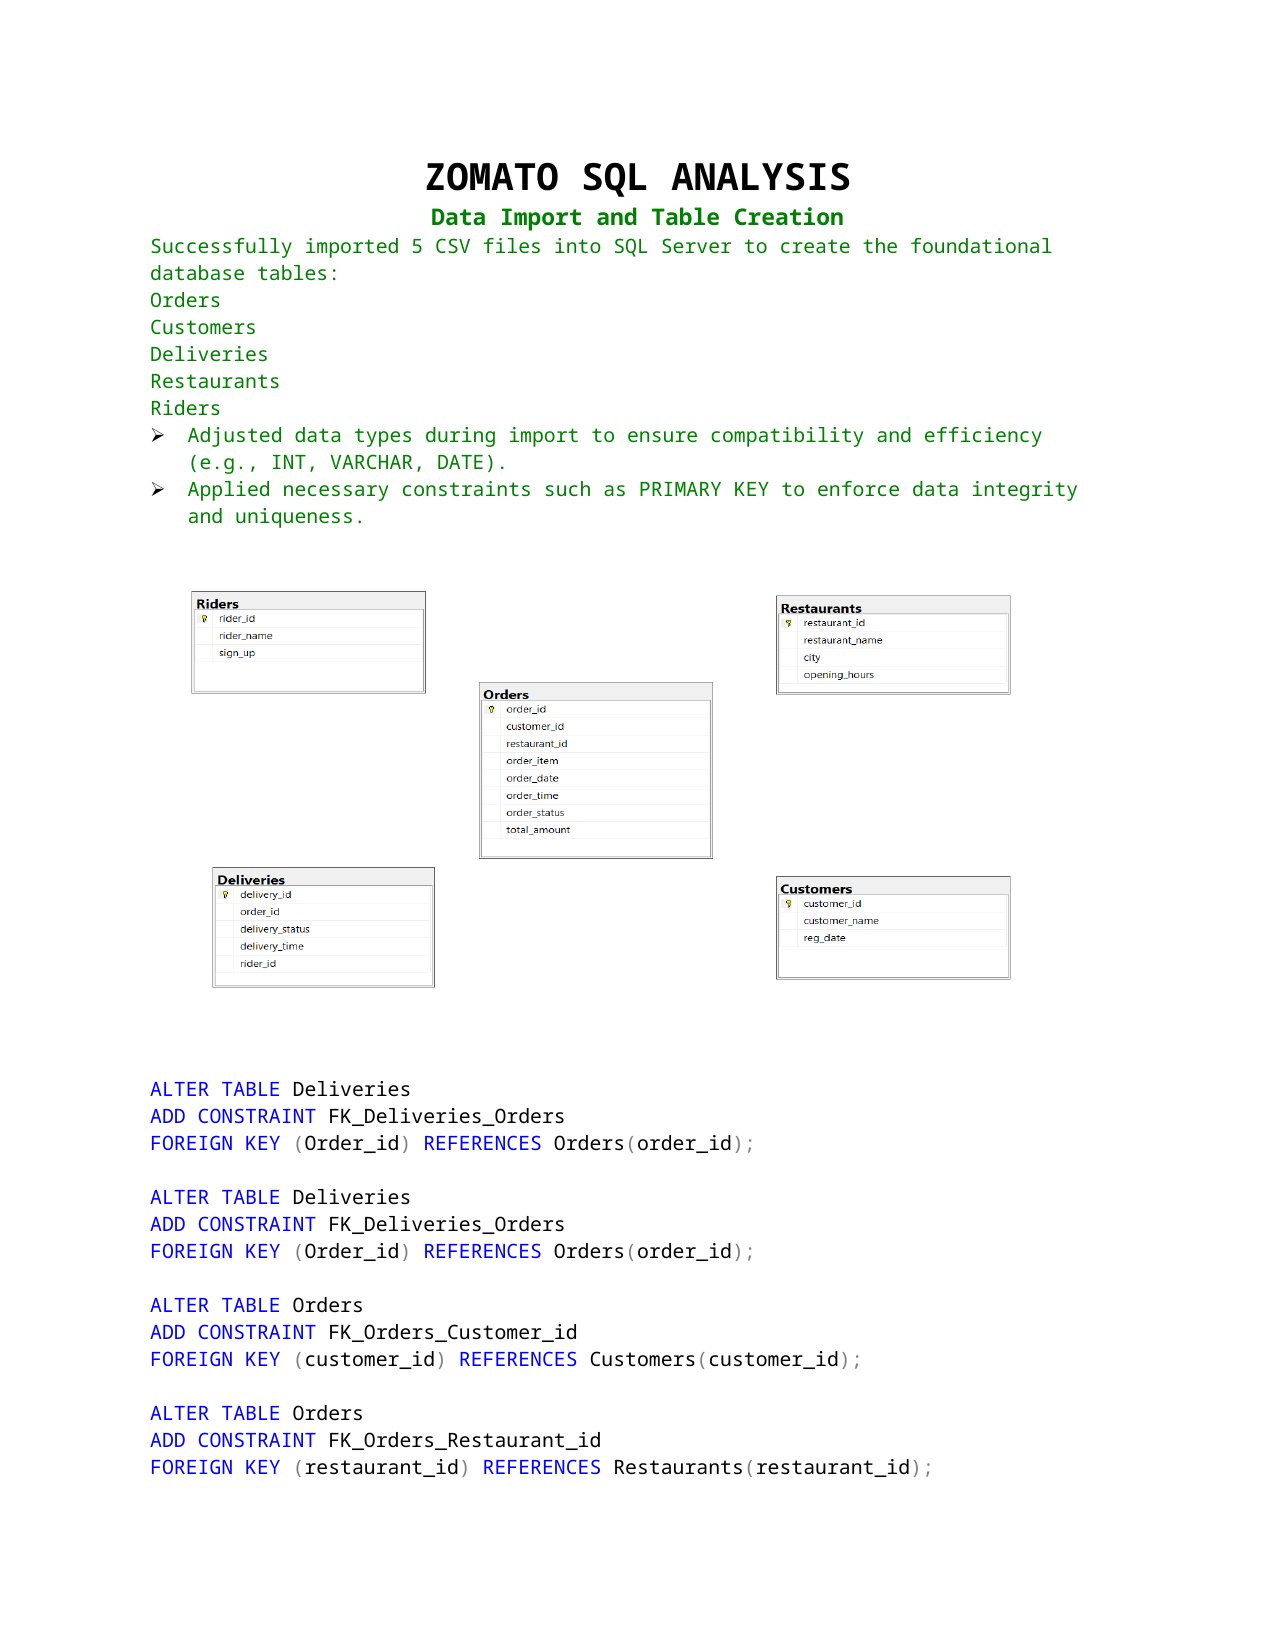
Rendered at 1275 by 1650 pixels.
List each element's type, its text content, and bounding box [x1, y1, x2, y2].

picture [150, 556, 1097, 1049]
text Orders [150, 286, 1125, 313]
text FOREIGN KEY (Order_id) REFERENCES Orders(order_id); [150, 1130, 1125, 1157]
text FOREIGN KEY (customer_id) REFERENCES Customers(customer_id); [150, 1346, 1125, 1372]
text ADD CONSTRAINT FK_Deliveries_Orders [150, 1103, 1125, 1130]
text ALTER TABLE Deliveries [150, 1184, 1125, 1211]
text Deliveries [150, 340, 1125, 367]
text ALTER TABLE Orders [150, 1292, 1125, 1318]
text ALTER TABLE Deliveries [150, 1076, 1125, 1103]
text FOREIGN KEY (Order_id) REFERENCES Orders(order_id); [150, 1238, 1125, 1264]
text Customers [150, 313, 1125, 340]
text FOREIGN KEY (restaurant_id) REFERENCES Restaurants(restaurant_id); [150, 1453, 1125, 1480]
list Applied necessary constraints such as PRIMARY KEY to enforce data integrity and uniqueness. [150, 475, 1125, 529]
text ADD CONSTRAINT FK_Orders_Restaurant_id [150, 1426, 1125, 1453]
text ADD CONSTRAINT FK_Deliveries_Orders [150, 1211, 1125, 1238]
text Restaurants [150, 367, 1125, 394]
text Successfully imported 5 CSV files into SQL Server to create the foundational database tables: [150, 232, 1125, 286]
text ZOMATO SQL ANALYSIS [150, 150, 1125, 201]
list Adjusted data types during import to ensure compatibility and efficiency (e.g., INT, VARCHAR, DATE). [150, 421, 1125, 475]
text ALTER TABLE Orders [150, 1399, 1125, 1426]
text ADD CONSTRAINT FK_Orders_Customer_id [150, 1318, 1125, 1346]
text Data Import and Table Creation [150, 201, 1125, 232]
text Riders [150, 394, 1125, 421]
